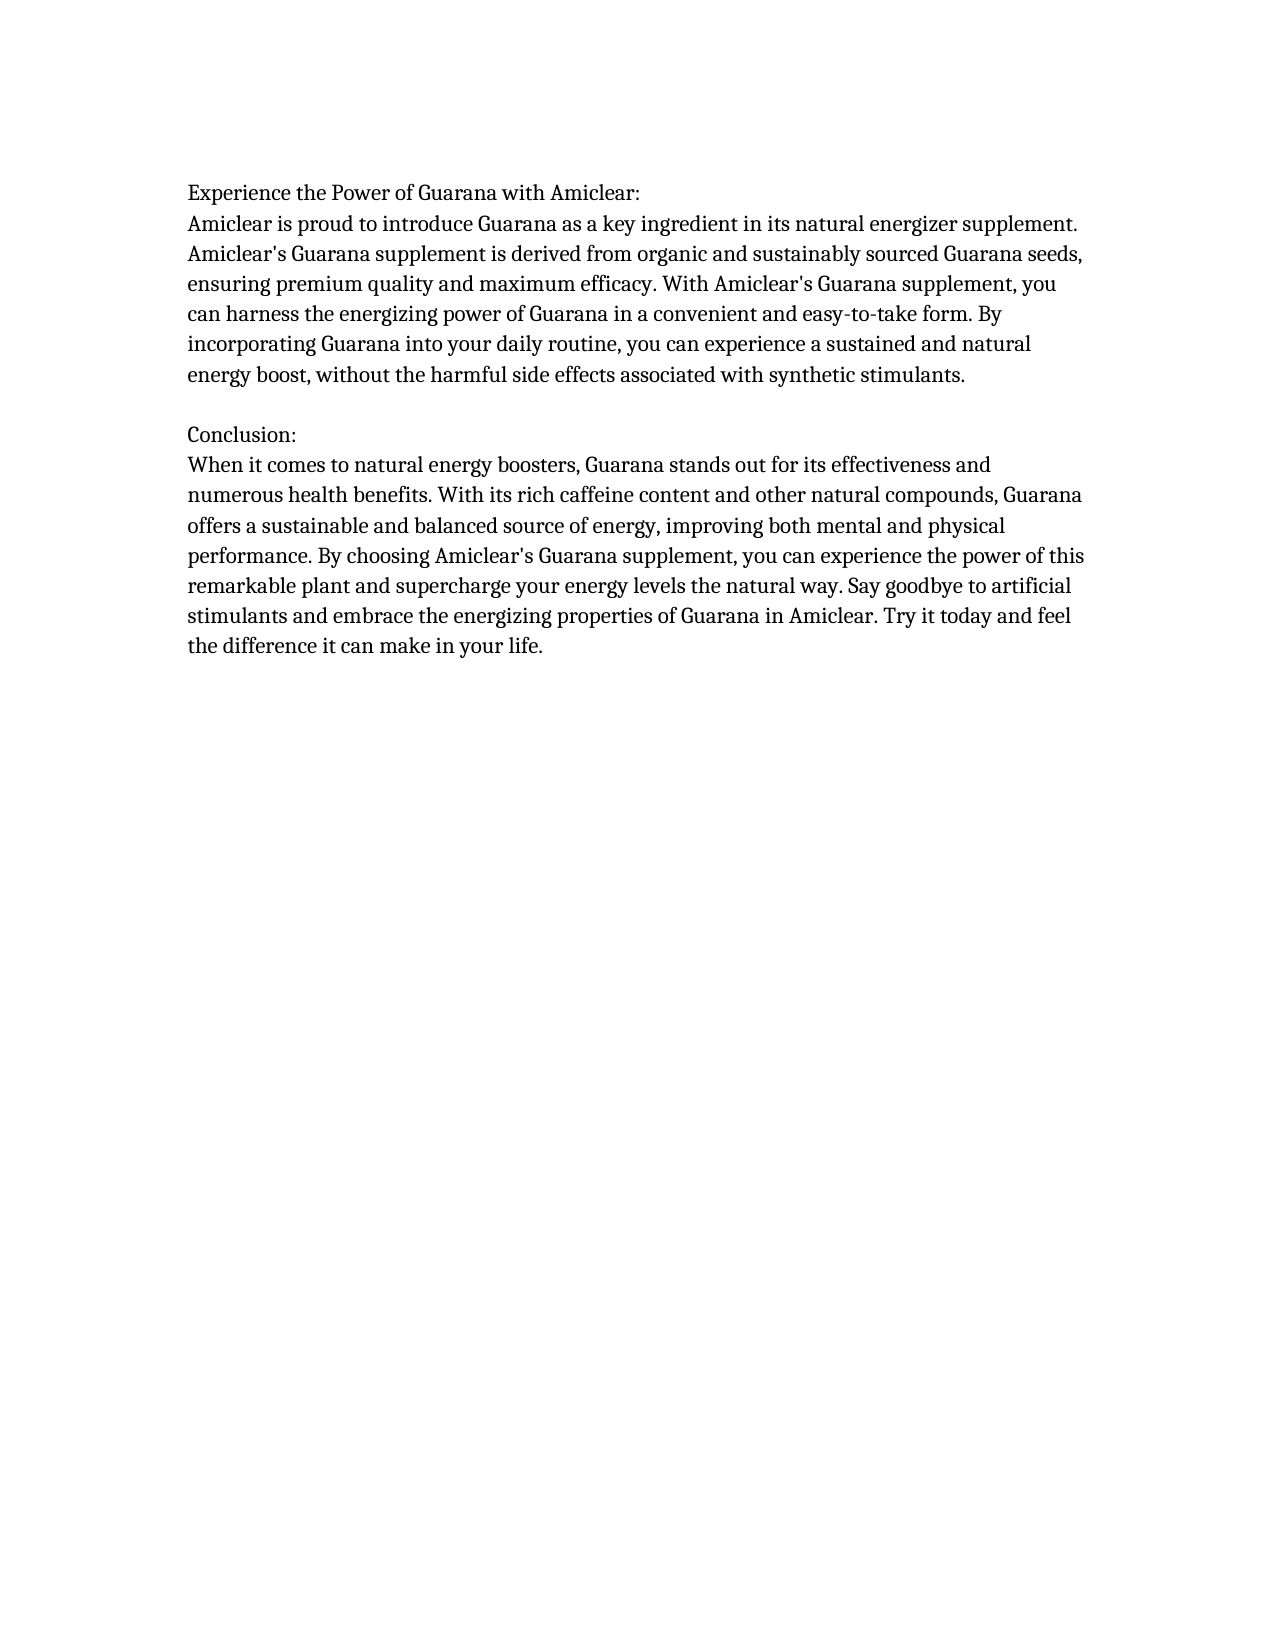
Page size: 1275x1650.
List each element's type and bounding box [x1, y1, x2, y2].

text [187, 150, 1087, 660]
